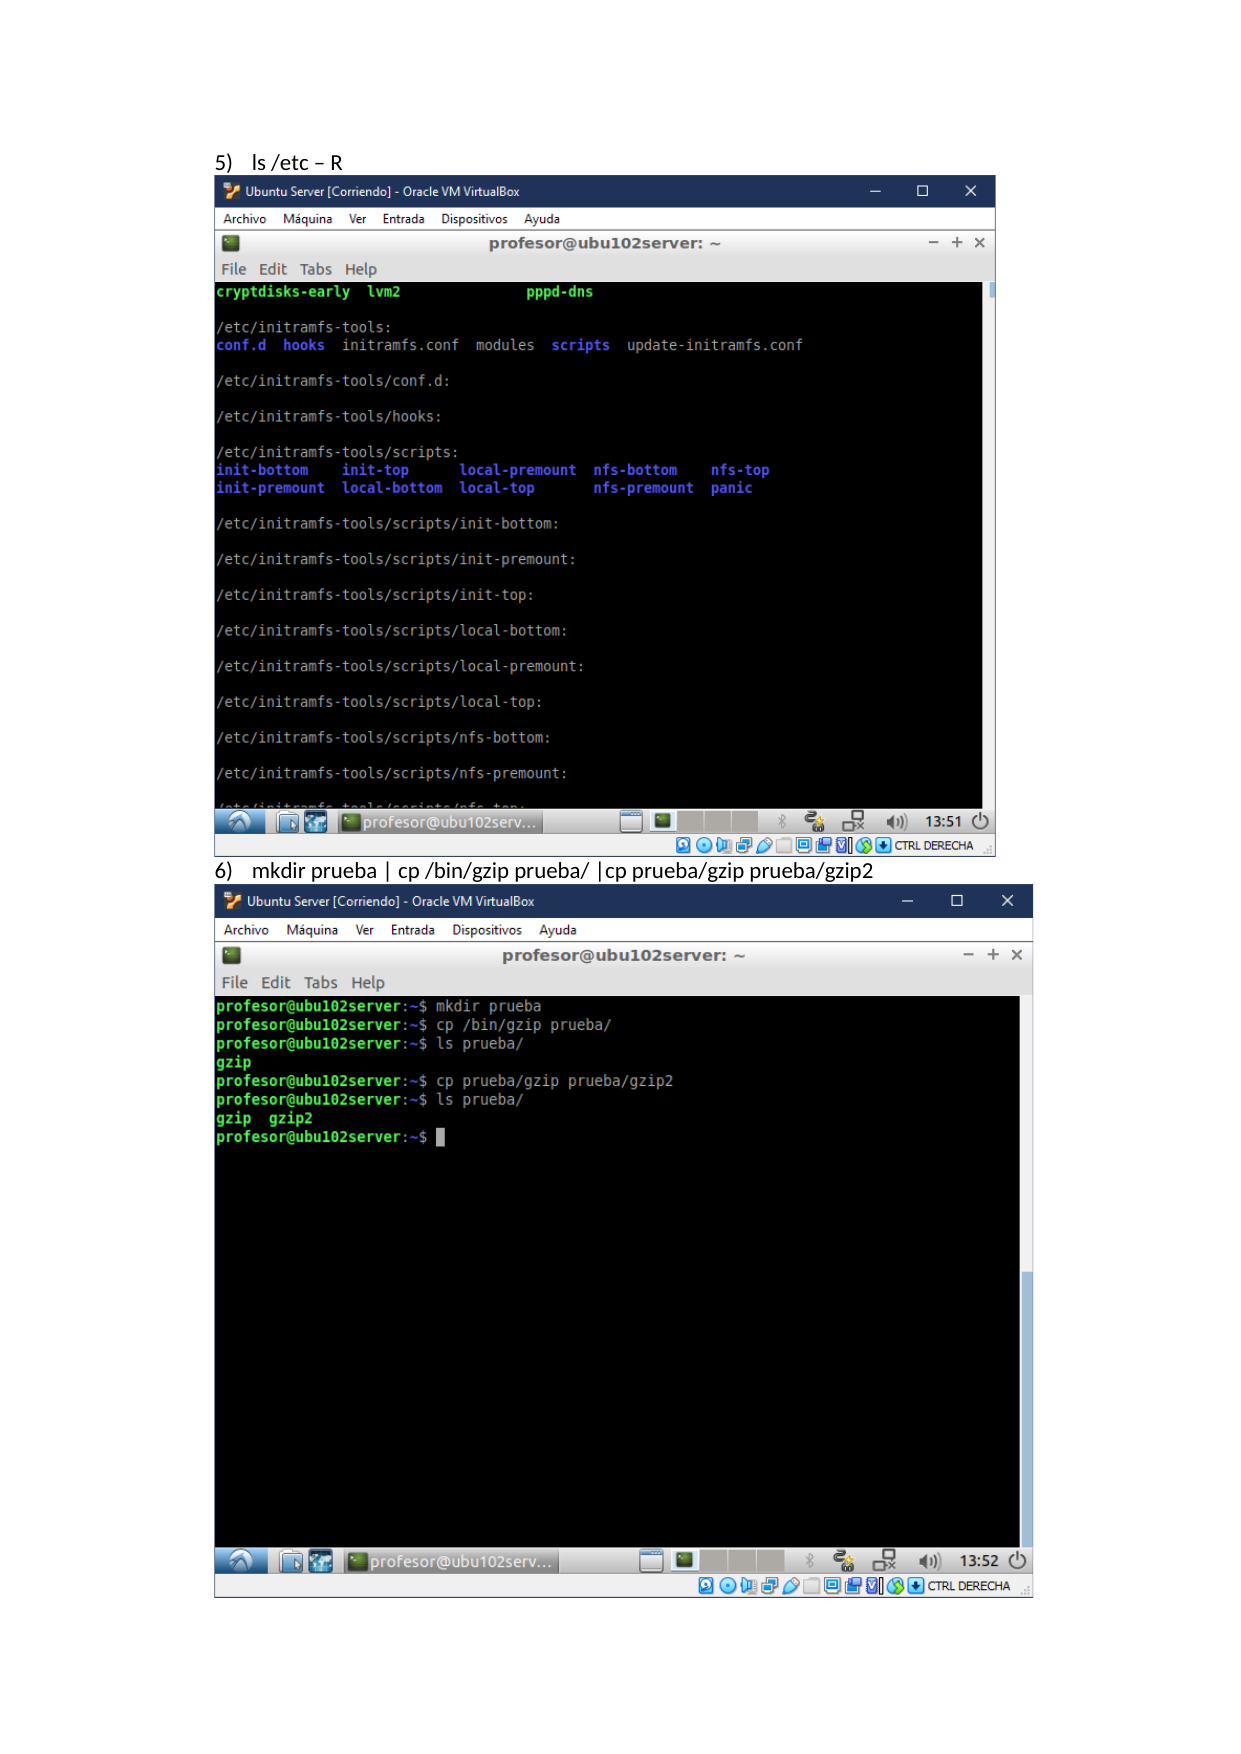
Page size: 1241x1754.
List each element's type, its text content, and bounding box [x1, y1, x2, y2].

text ls /etc – R [214, 148, 1063, 176]
text mkdir prueba | cp /bin/gzip prueba/ |cp prueba/gzip prueba/gzip2 [214, 856, 1063, 884]
picture [214, 175, 996, 857]
picture [214, 884, 1034, 1598]
